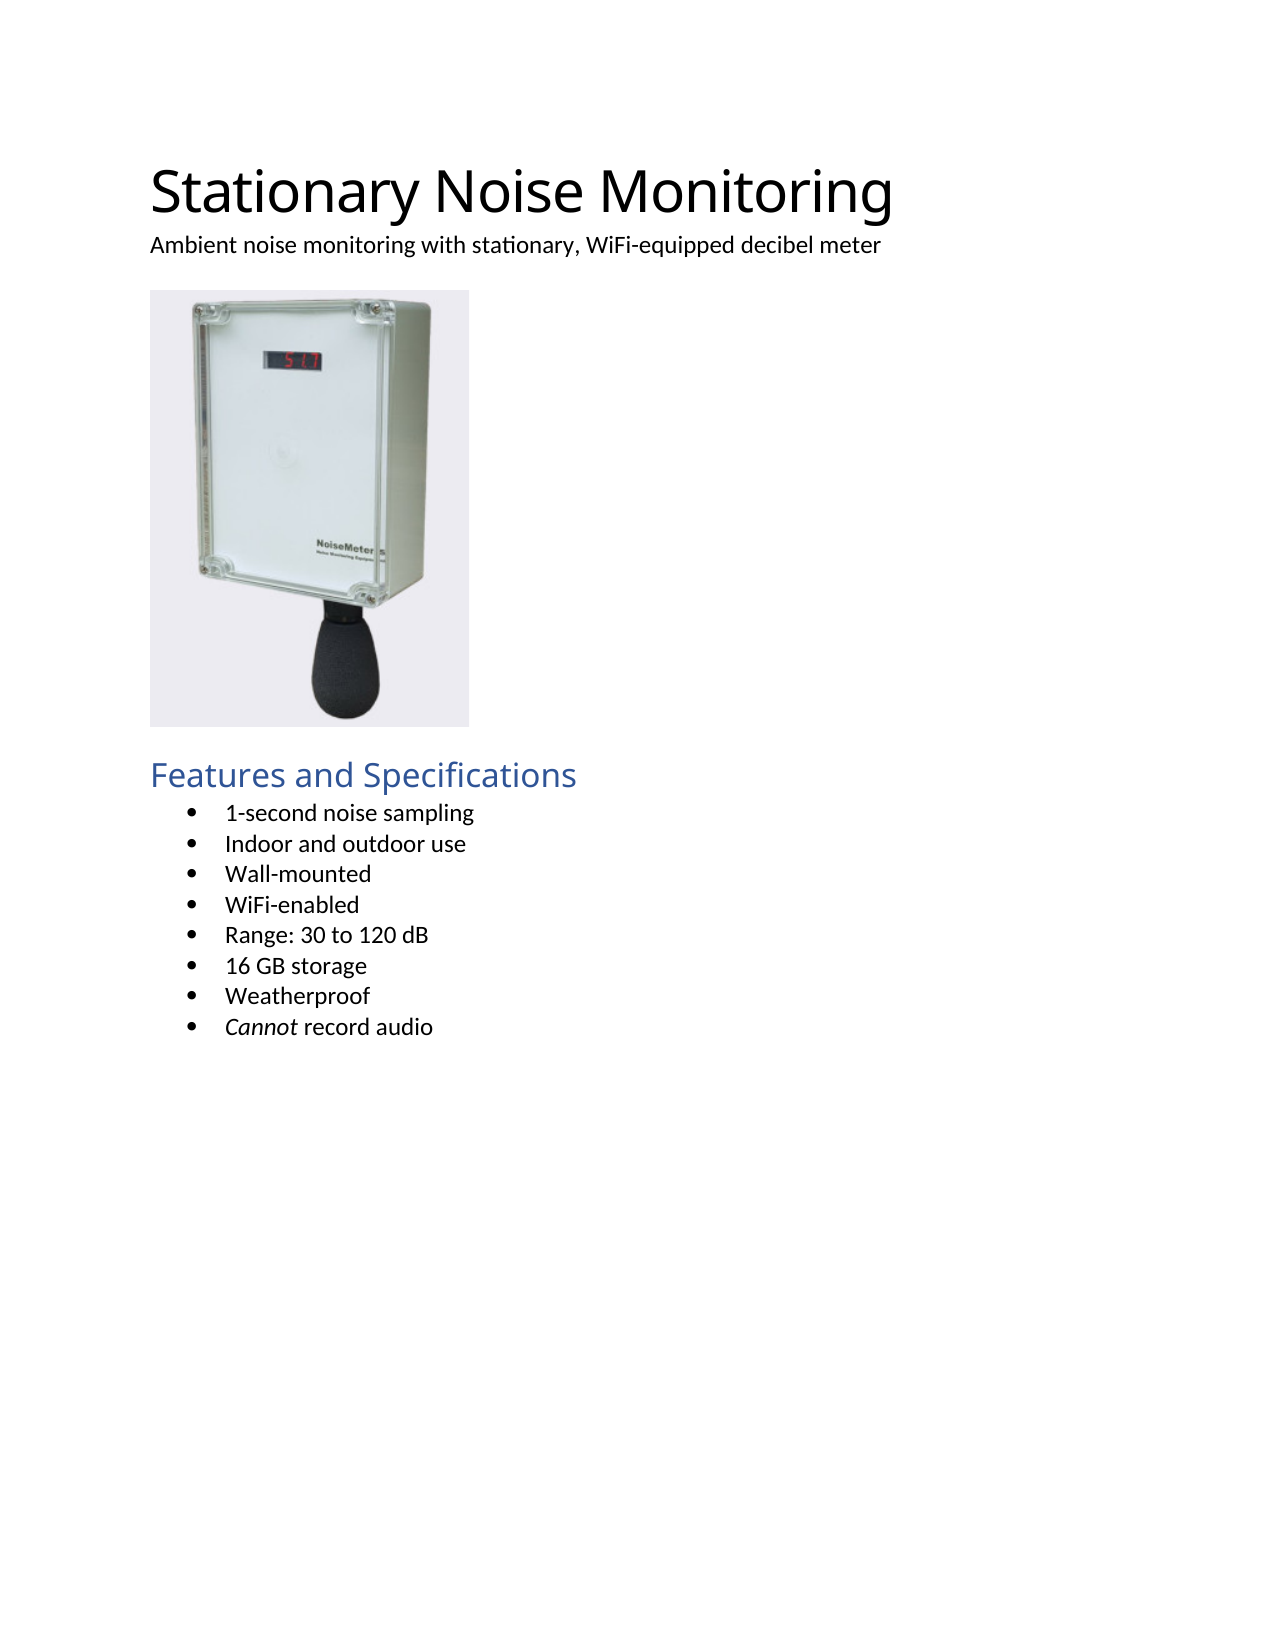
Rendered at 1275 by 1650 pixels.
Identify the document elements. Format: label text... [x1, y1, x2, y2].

picture [150, 290, 470, 727]
list Weatherproof [187, 981, 1125, 1011]
list Wall-mounted [187, 858, 1125, 889]
list 16 GB storage [187, 950, 1125, 981]
title Stationary Noise Monitoring [150, 150, 1125, 229]
list Range: 30 to 120 dB [187, 919, 1125, 950]
list WiFi-enabled [187, 889, 1125, 919]
subtitle Features and Specifications [150, 752, 1125, 797]
text Ambient noise monitoring with stationary, WiFi-equipped decibel meter [150, 229, 1125, 260]
list 1-second noise sampling [187, 797, 1125, 828]
list Indoor and outdoor use [187, 828, 1125, 858]
list Cannot record audio [187, 1011, 1125, 1042]
